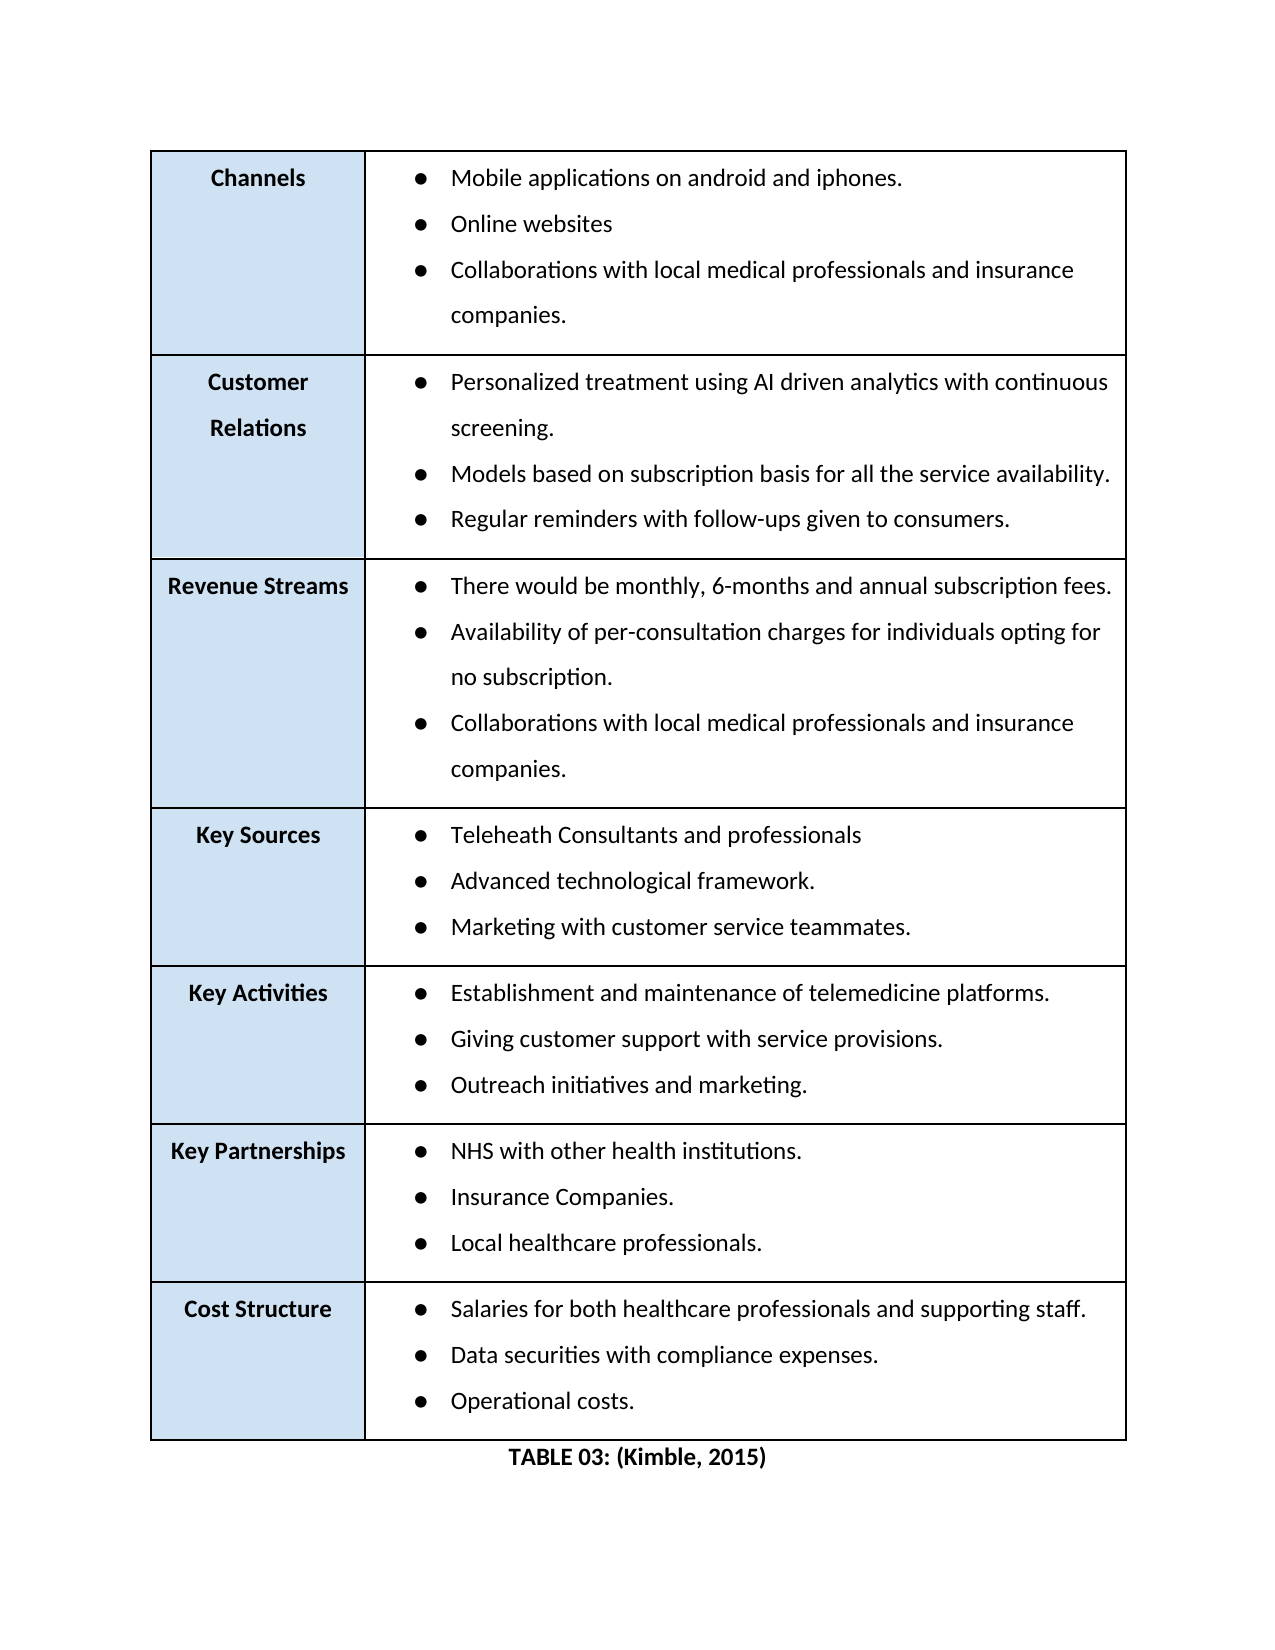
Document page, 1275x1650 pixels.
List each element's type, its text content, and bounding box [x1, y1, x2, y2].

table_cell Mobile applications on android and iphones. Online websites Collaborations with local medical professionals and insurance companies. [366, 152, 1125, 354]
table_cell NHS with other health institutions. Insurance Companies. Local healthcare professionals. [366, 1125, 1125, 1281]
text TABLE 03: (Kimble, 2015) [150, 1441, 1125, 1472]
table_cell Establishment and maintenance of telemedicine platforms. Giving customer support with service provisions. Outreach initiatives and marketing. [366, 967, 1125, 1123]
table_cell Channels [152, 152, 364, 354]
table_cell Key Partnerships [152, 1125, 364, 1281]
table_cell Salaries for both healthcare professionals and supporting staff. Data securities with compliance expenses. Operational costs. [366, 1283, 1125, 1439]
table_cell There would be monthly, 6-months and annual subscription fees. Availability of per-consultation charges for individuals opting for no subscription. Collaborations with local medical professionals and insurance companies. [366, 560, 1125, 807]
table_cell Key Activities [152, 967, 364, 1123]
table_cell Cost Structure [152, 1283, 364, 1439]
table_cell Revenue Streams [152, 560, 364, 807]
table_cell Customer Relations [152, 356, 364, 557]
table_cell Teleheath Consultants and professionals Advanced technological framework. Marketing with customer service teammates. [366, 809, 1125, 965]
table_cell Personalized treatment using AI driven analytics with continuous screening. Models based on subscription basis for all the service availability. Regular reminders with follow-ups given to consumers. [366, 356, 1125, 557]
table_cell Key Sources [152, 809, 364, 965]
